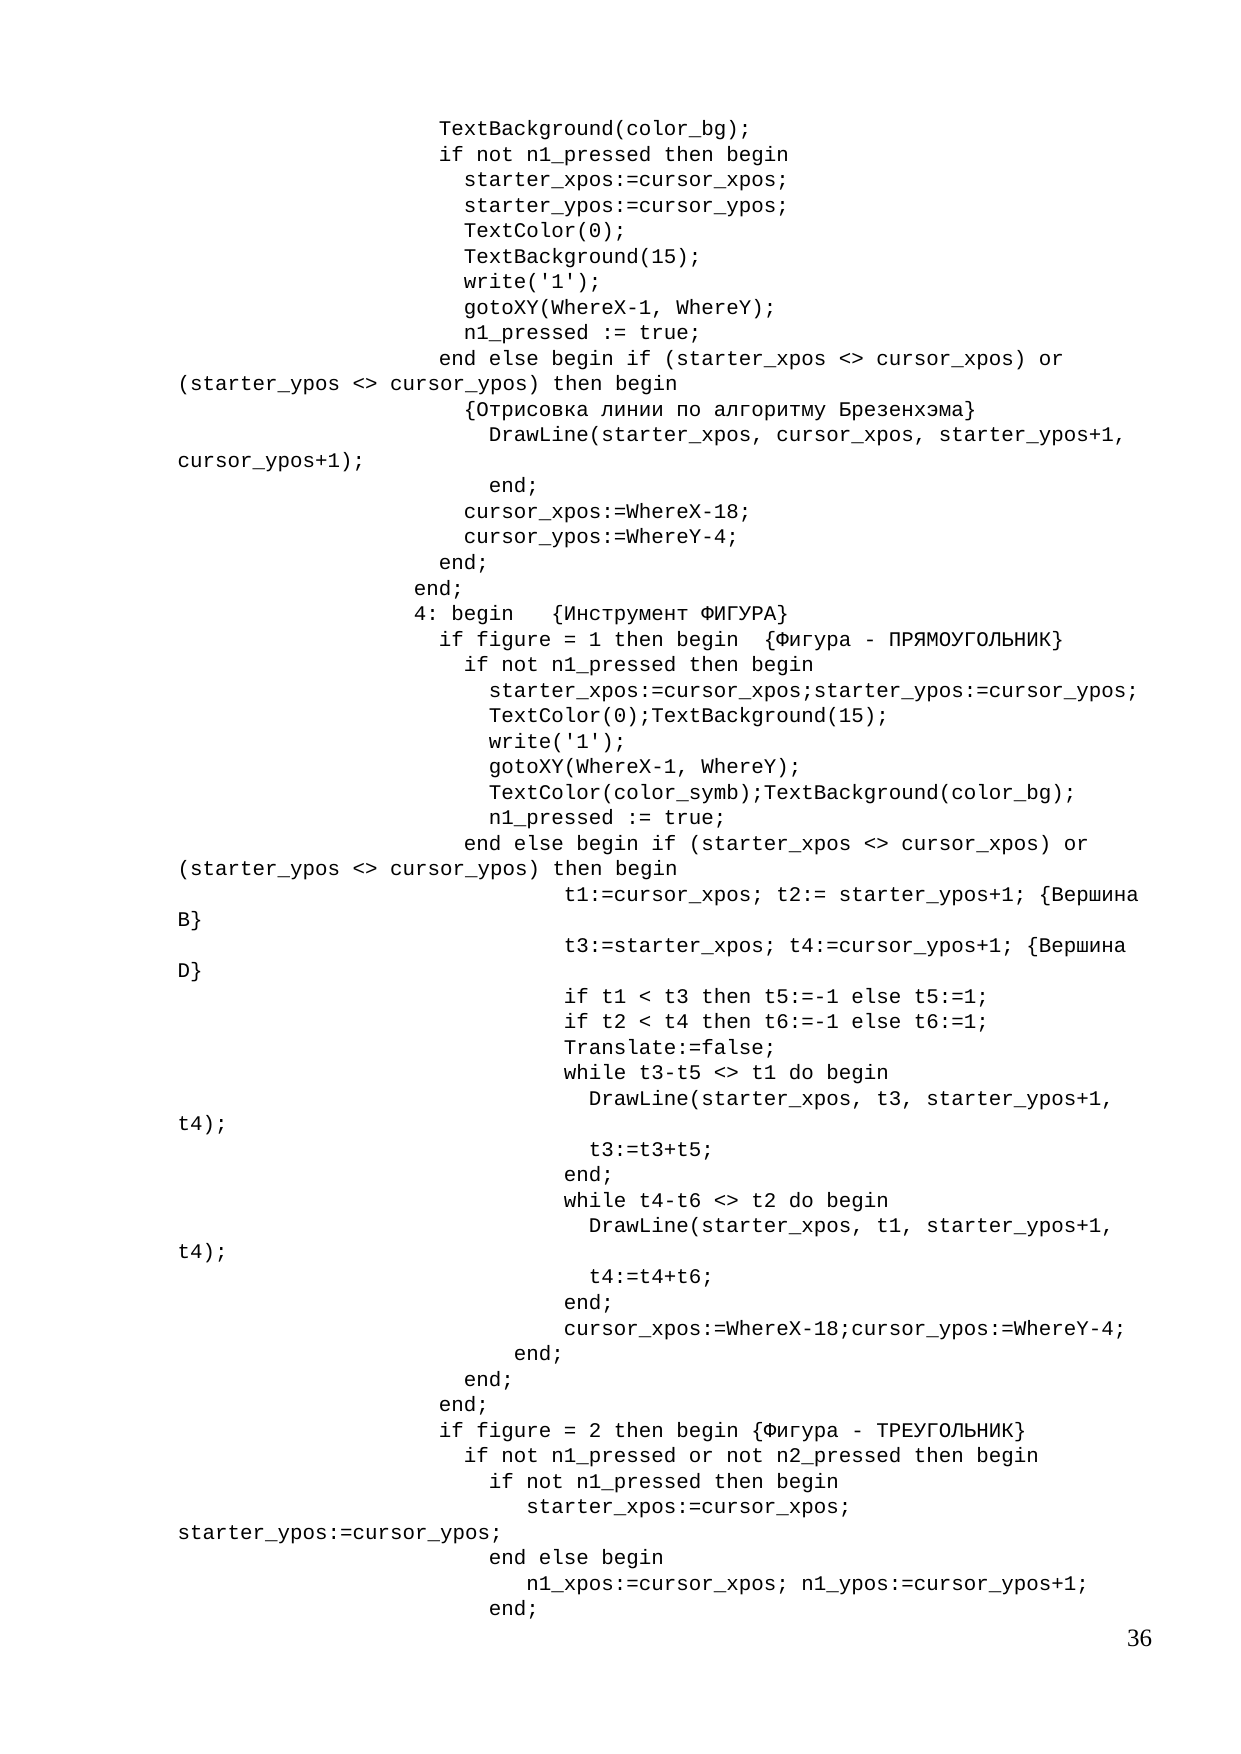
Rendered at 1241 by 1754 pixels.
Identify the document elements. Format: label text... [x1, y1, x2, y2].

text end; [177, 475, 1152, 499]
text if t1 < t3 then t5:=-1 else t5:=1; [177, 986, 1152, 1009]
text 4: begin {Инструмент ФИГУРА} [177, 603, 1152, 627]
text end; [177, 1164, 1152, 1188]
text if not n1_pressed then begin [177, 144, 1152, 167]
text end; [177, 1292, 1152, 1316]
text end else begin if (starter_xpos <> cursor_xpos) or (starter_ypos <> cursor_ypos) then begin [177, 833, 1152, 882]
text t3:=t3+t5; [177, 1139, 1152, 1163]
text cursor_ypos:=WhereY-4; [177, 526, 1152, 550]
text starter_xpos:=cursor_xpos; [177, 169, 1152, 193]
text TextBackground(15); [177, 246, 1152, 269]
text end; [177, 1343, 1152, 1367]
text if not n1_pressed or not n2_pressed then begin [177, 1445, 1152, 1469]
text gotoXY(WhereX-1, WhereY); [177, 756, 1152, 780]
text end; [177, 1598, 1152, 1622]
text TextColor(0); [177, 220, 1152, 244]
text DrawLine(starter_xpos, cursor_xpos, starter_ypos+1, cursor_ypos+1); [177, 424, 1152, 473]
text {Отрисовка линии по алгоритму Брезенхэма} [177, 399, 1152, 422]
text while t4-t6 <> t2 do begin [177, 1190, 1152, 1214]
text gotoXY(WhereX-1, WhereY); [177, 297, 1152, 320]
text cursor_xpos:=WhereX-18;cursor_ypos:=WhereY-4; [177, 1318, 1152, 1341]
text cursor_xpos:=WhereX-18; [177, 501, 1152, 524]
text if figure = 1 then begin {Фигура - ПРЯМОУГОЛЬНИК} [177, 628, 1152, 652]
text write('1'); [177, 731, 1152, 754]
text starter_ypos:=cursor_ypos; [177, 195, 1152, 218]
text write('1'); [177, 271, 1152, 295]
text end; [177, 577, 1152, 601]
text DrawLine(starter_xpos, t1, starter_ypos+1, t4); [177, 1216, 1152, 1265]
text n1_pressed := true; [177, 322, 1152, 346]
text TextColor(color_symb);TextBackground(color_bg); [177, 782, 1152, 805]
text starter_xpos:=cursor_xpos;starter_ypos:=cursor_ypos; [177, 679, 1152, 703]
text if not n1_pressed then begin [177, 654, 1152, 678]
text end else begin if (starter_xpos <> cursor_xpos) or (starter_ypos <> cursor_ypos) then begin [177, 348, 1152, 397]
text end; [177, 552, 1152, 576]
text end; [177, 1369, 1152, 1392]
text t1:=cursor_xpos; t2:= starter_ypos+1; {Вершина В} [177, 884, 1152, 933]
text TextColor(0);TextBackground(15); [177, 705, 1152, 729]
text end; [177, 1394, 1152, 1418]
text n1_pressed := true; [177, 807, 1152, 831]
text if t2 < t4 then t6:=-1 else t6:=1; [177, 1011, 1152, 1035]
text t3:=starter_xpos; t4:=cursor_ypos+1; {Вершина D} [177, 935, 1152, 984]
text Translate:=false; [177, 1037, 1152, 1061]
text while t3-t5 <> t1 do begin [177, 1062, 1152, 1086]
text if figure = 2 then begin {Фигура - ТРЕУГОЛЬНИК} [177, 1420, 1152, 1443]
text t4:=t4+t6; [177, 1267, 1152, 1290]
text n1_xpos:=cursor_xpos; n1_ypos:=cursor_ypos+1; [177, 1573, 1152, 1596]
text TextBackground(color_bg); [177, 118, 1152, 142]
text starter_xpos:=cursor_xpos; starter_ypos:=cursor_ypos; [177, 1496, 1152, 1545]
text end else begin [177, 1547, 1152, 1571]
text DrawLine(starter_xpos, t3, starter_ypos+1, t4); [177, 1088, 1152, 1137]
text if not n1_pressed then begin [177, 1471, 1152, 1494]
